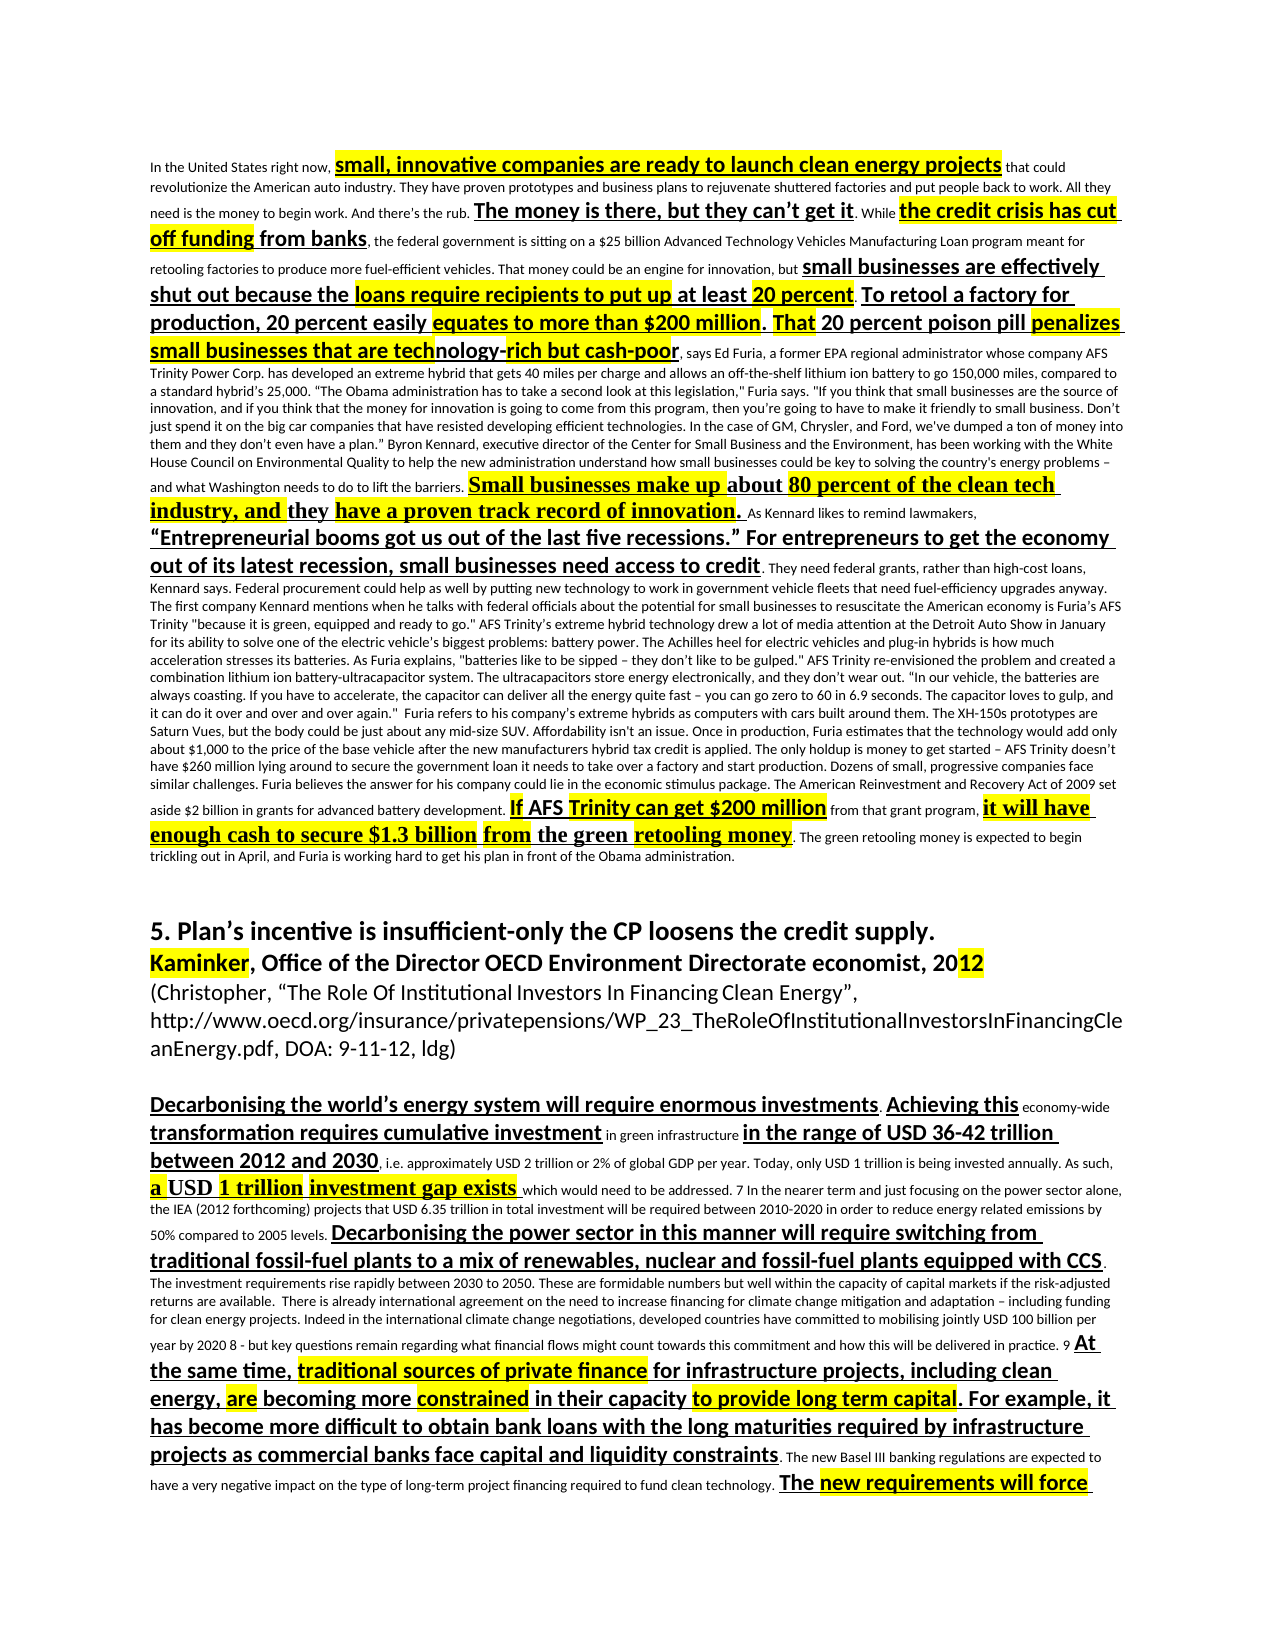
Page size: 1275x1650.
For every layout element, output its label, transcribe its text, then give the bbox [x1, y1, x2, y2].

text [150, 1090, 1125, 1496]
text Kaminker, Office of the Director OECD Environment Directorate economist, 2012 [150, 947, 1125, 978]
text In the United States right now, small, innovative companies are ready to launch clean energy projects that could revolutionize the American auto industry. They have proven prototypes and business plans to rejuvenate shuttered factories and put people back to work. All they need is the money to begin work. And there’s the rub. The money is there, but they can’t get it. While the credit crisis has cut off funding from banks, the federal government is sitting on a $25 billion Advanced Technology Vehicles Manufacturing Loan program meant for retooling factories to produce more fuel-efficient vehicles. That money could be an engine for innovation, but small businesses are effectively shut out because the loans require recipients to put up at least 20 percent. To retool a factory for production, 20 percent easily equates to more than $200 million. That 20 percent poison pill penalizes small businesses that are technology-rich but cash-poor, says Ed Furia, a former EPA regional administrator whose company AFS Trinity Power Corp. has developed an extreme hybrid that gets 40 miles per charge and allows an off-the-shelf lithium ion battery to go 150,000 miles, compared to a standard hybrid’s 25,000. “The Obama administration has to take a second look at this legislation," Furia says. "If you think that small businesses are the source of innovation, and if you think that the money for innovation is going to come from this program, then you’re going to have to make it friendly to small business. Don’t just spend it on the big car companies that have resisted developing efficient technologies. In the case of GM, Chrysler, and Ford, we've dumped a ton of money into them and they don’t even have a plan.” Byron Kennard, executive director of the Center for Small Business and the Environment, has been working with the White House Council on Environmental Quality to help the new administration understand how small businesses could be key to solving the country's energy problems – and what Washington needs to do to lift the barriers. Small businesses make up about 80 percent of the clean tech industry, and they have a proven track record of innovation. As Kennard likes to remind lawmakers, “Entrepreneurial booms got us out of the last five recessions.” For entrepreneurs to get the economy out of its latest recession, small businesses need access to credit. They need federal grants, rather than high-cost loans, Kennard says. Federal procurement could help as well by putting new technology to work in government vehicle fleets that need fuel-efficiency upgrades anyway. The first company Kennard mentions when he talks with federal officials about the potential for small businesses to resuscitate the American economy is Furia’s AFS Trinity "because it is green, equipped and ready to go." AFS Trinity’s extreme hybrid technology drew a lot of media attention at the Detroit Auto Show in January for its ability to solve one of the electric vehicle’s biggest problems: battery power. The Achilles heel for electric vehicles and plug-in hybrids is how much acceleration stresses its batteries. As Furia explains, "batteries like to be sipped – they don’t like to be gulped." AFS Trinity re-envisioned the problem and created a combination lithium ion battery-ultracapacitor system. The ultracapacitors store energy electronically, and they don’t wear out. “In our vehicle, the batteries are always coasting. If you have to accelerate, the capacitor can deliver all the energy quite fast – you can go zero to 60 in 6.9 seconds. The capacitor loves to gulp, and it can do it over and over and over again." Furia refers to his company’s extreme hybrids as computers with cars built around them. The XH-150s prototypes are Saturn Vues, but the body could be just about any mid-size SUV. Affordability isn't an issue. Once in production, Furia estimates that the technology would add only about $1,000 to the price of the base vehicle after the new manufacturers hybrid tax credit is applied. The only holdup is money to get started – AFS Trinity doesn’t have $260 million lying around to secure the government loan it needs to take over a factory and start production. Dozens of small, progressive companies face similar challenges. Furia believes the answer for his company could lie in the economic stimulus package. The American Reinvestment and Recovery Act of 2009 set aside $2 billion in grants for advanced battery development. If AFS Trinity can get $200 million from that grant program, it will have enough cash to secure $1.3 billion from the green retooling money. The green retooling money is expected to begin trickling out in April, and Furia is working hard to get his plan in front of the Obama administration. [150, 333, 1125, 866]
subtitle 5. Plan’s incentive is insufficient-only the CP loosens the credit supply. [150, 914, 1125, 947]
text (Christopher, “The Role Of Institutional Investors In Financing Clean Energy”, http://www.oecd.org/insurance/privatepensions/WP_23_TheRoleOfInstitutionalInvestorsInFinancingCleanEnergy.pdf, DOA: 9-11-12, ldg) [150, 978, 1125, 1062]
